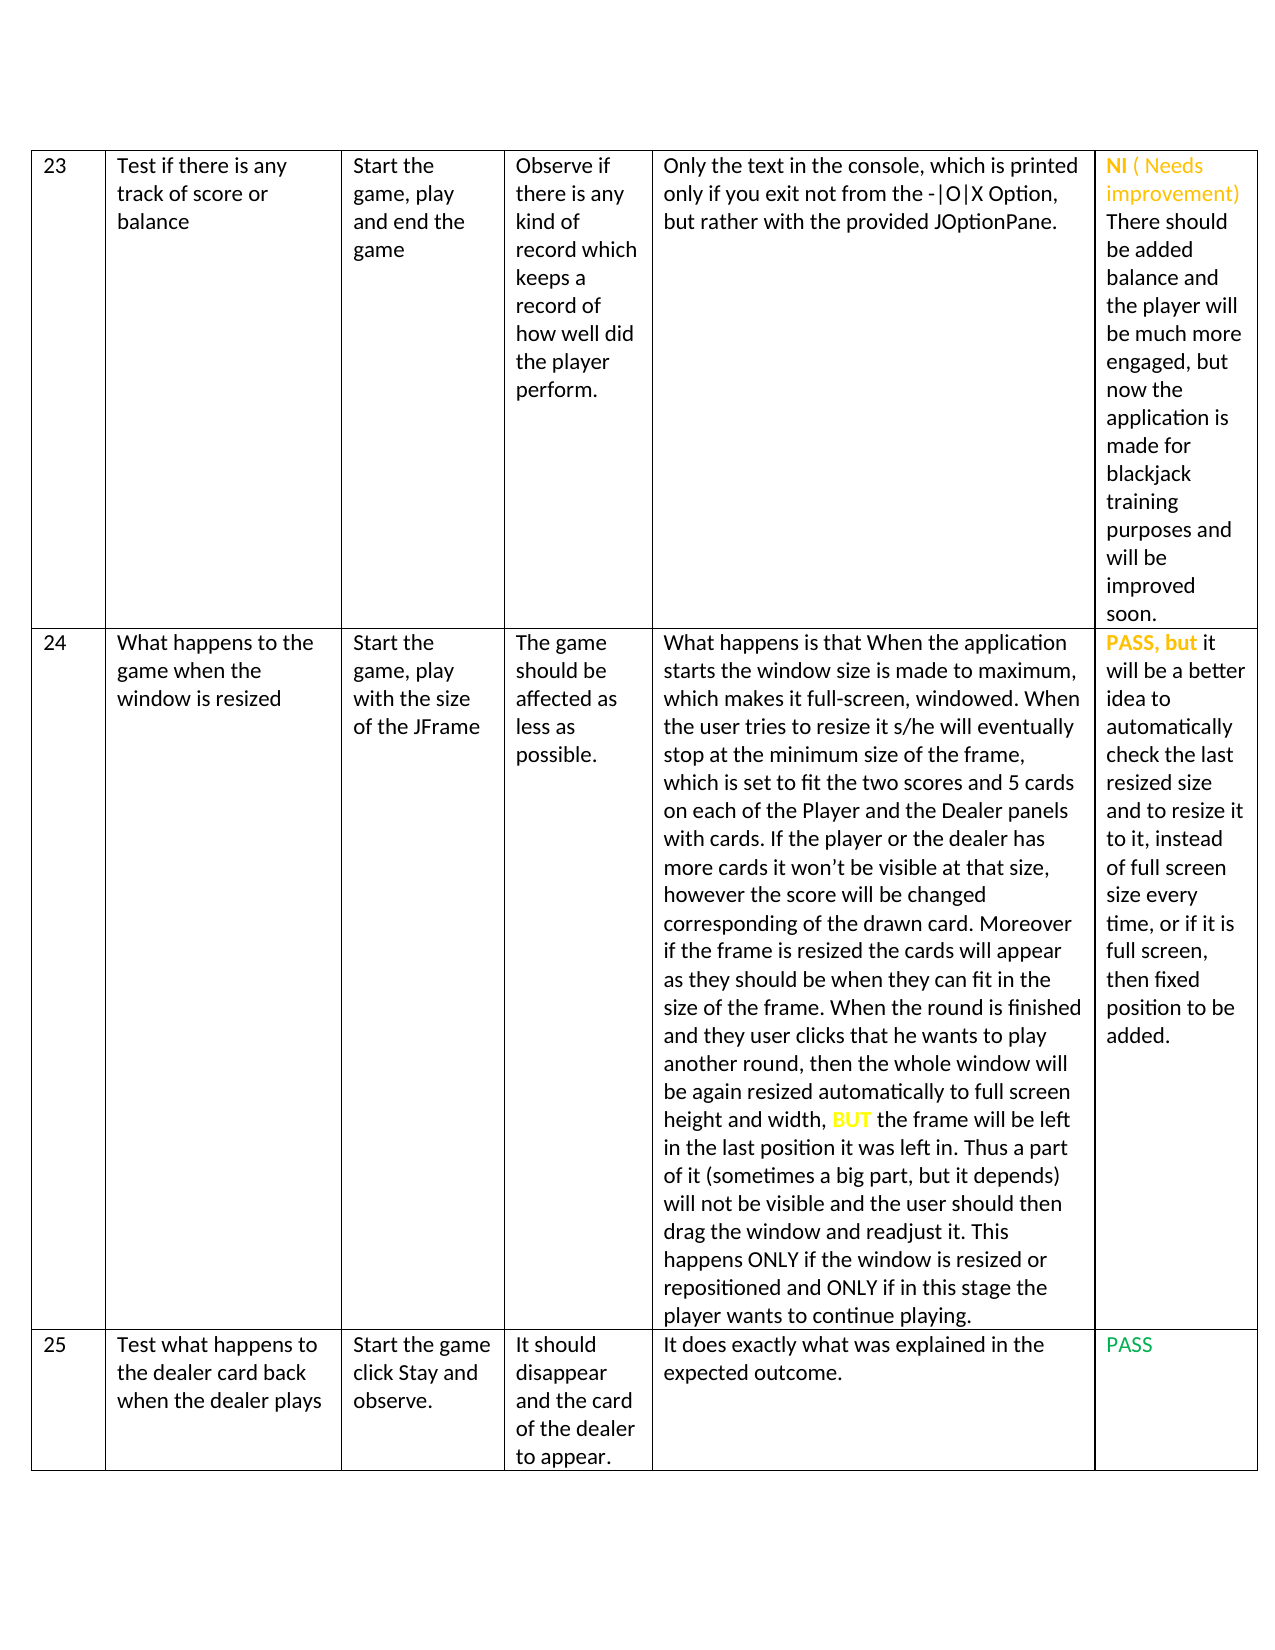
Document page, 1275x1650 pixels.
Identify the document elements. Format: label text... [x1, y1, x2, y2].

table_cell What happens is that When the application starts the window size is made to maximum, which makes it full-screen, windowed. When the user tries to resize it s/he will eventually stop at the minimum size of the frame, which is set to fit the two scores and 5 cards on each of the Player and the Dealer panels with cards. If the player or the dealer has more cards it won’t be visible at that size, however the score will be changed corresponding of the drawn card. Moreover if the frame is resized the cards will appear as they should be when they can fit in the size of the frame. When the round is finished and they user clicks that he wants to play another round, then the whole window will be again resized automatically to full screen height and width, BUT the frame will be left in the last position it was left in. Thus a part of it (sometimes a big part, but it depends) will not be visible and the user should then drag the window and readjust it. This happens ONLY if the window is resized or repositioned and ONLY if in this stage the player wants to continue playing. [653, 629, 1094, 1329]
table_cell PASS, but it will be a better idea to automatically check the last resized size and to resize it to it, instead of full screen size every time, or if it is full screen, then fixed position to be added. [1096, 629, 1257, 1329]
table_cell Observe if there is any kind of record which keeps a record of how well did the player perform. [505, 151, 652, 627]
table_cell Start the game, play with the size of the JFrame [342, 629, 504, 1329]
table_cell Test if there is any track of score or balance [106, 151, 341, 627]
table_cell It should disappear and the card of the dealer to appear. [505, 1330, 652, 1470]
table_cell 25 [32, 1330, 105, 1470]
table_cell The game should be affected as less as possible. [505, 629, 652, 1329]
table_cell Only the text in the console, which is printed only if you exit not from the -|O|X Option, but rather with the provided JOptionPane. [653, 151, 1094, 627]
table_cell Test what happens to the dealer card back when the dealer plays [106, 1330, 341, 1470]
table_cell It does exactly what was explained in the expected outcome. [653, 1330, 1094, 1470]
table_cell What happens to the game when the window is resized [106, 629, 341, 1329]
table_cell 24 [32, 629, 105, 1329]
table_cell 23 [32, 151, 105, 627]
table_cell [342, 1330, 504, 1470]
table_cell Start the game, play and end the game [342, 151, 504, 627]
table_cell PASS [1096, 1330, 1257, 1470]
table_cell NI ( Needs improvement) There should be added balance and the player will be much more engaged, but now the application is made for blackjack training purposes and will be improved soon. [1096, 151, 1257, 627]
